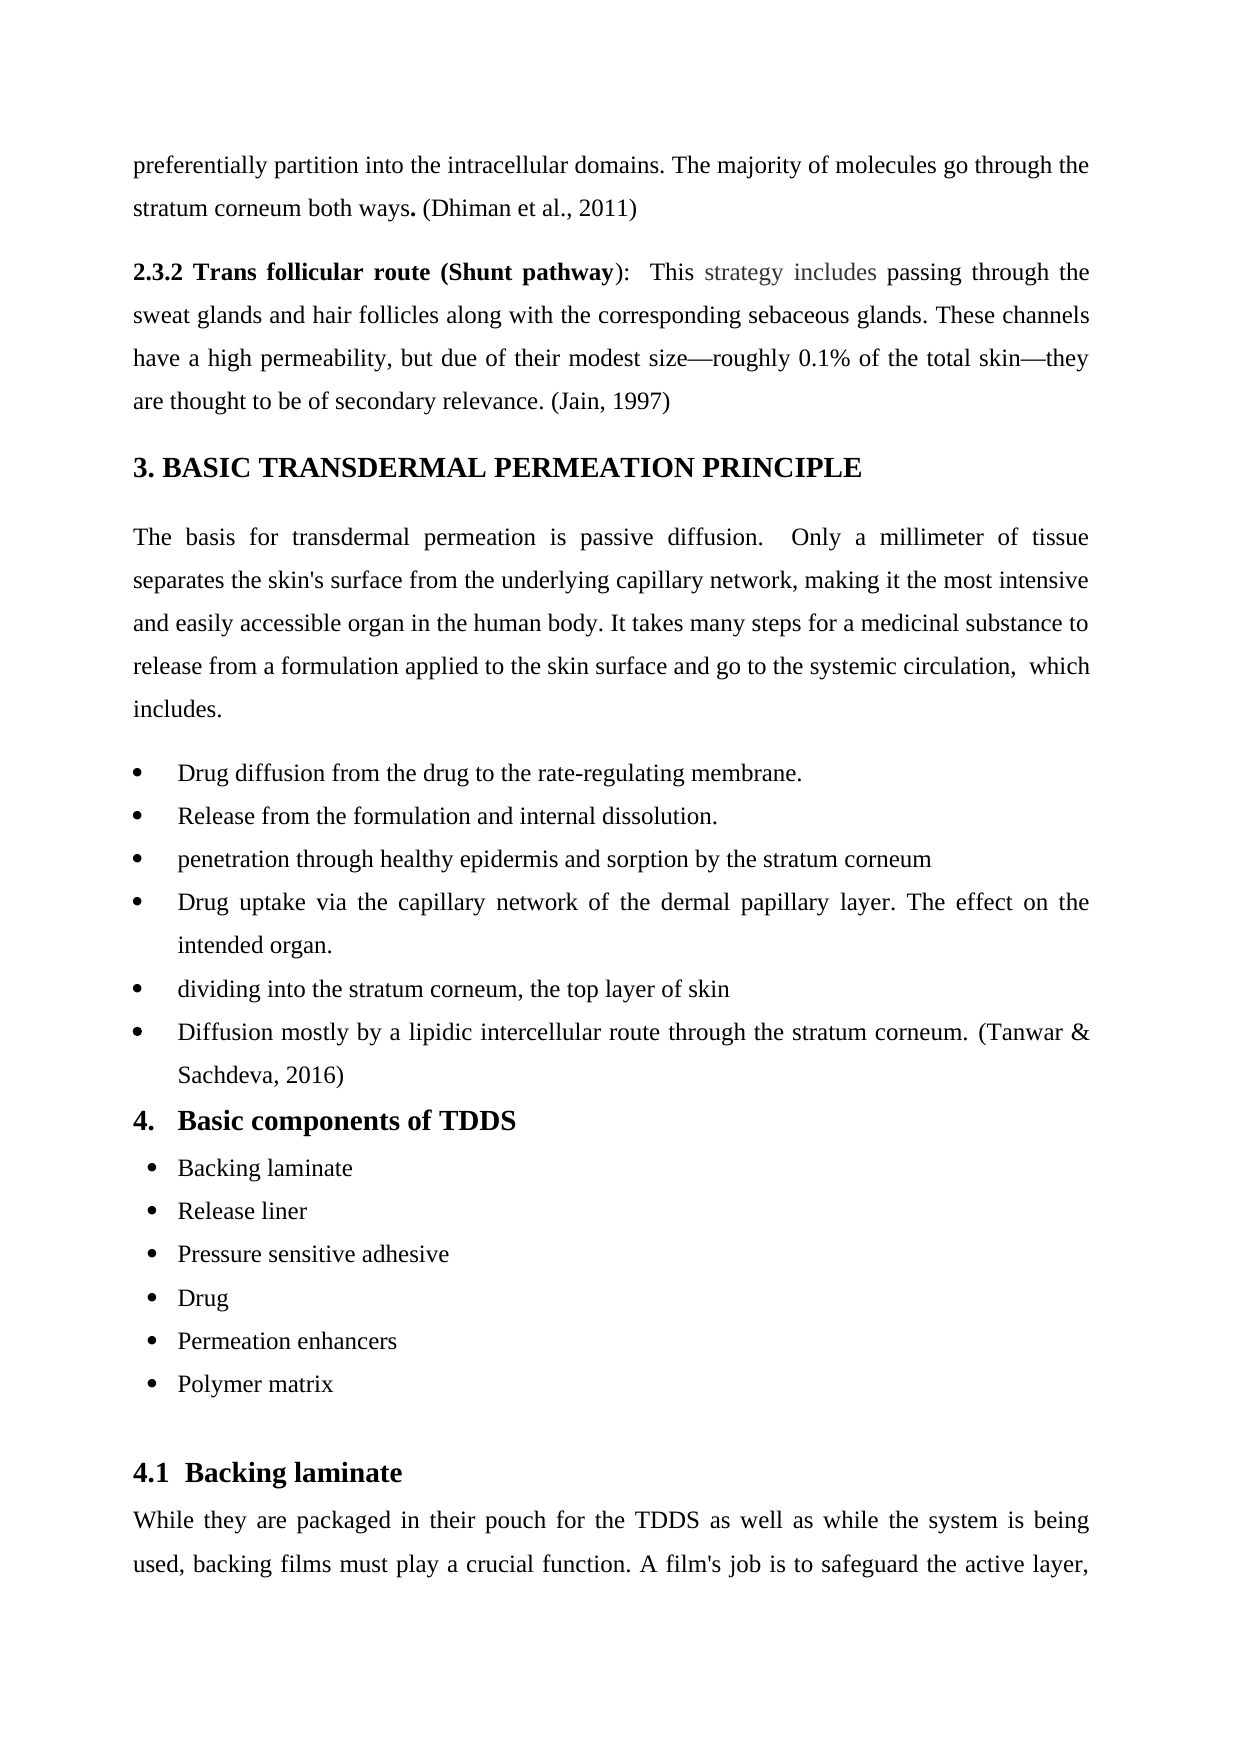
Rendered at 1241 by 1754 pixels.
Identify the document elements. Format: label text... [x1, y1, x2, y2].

text 2.3.2 Trans follicular route (Shunt pathway): This strategy includes passing through the sweat glands and hair follicles along with the corresponding sebaceous glands. These channels have a high permeability, but due of their modest size—roughly 0.1% of the total skin—they are thought to be of secondary relevance. (Jain, 1997) [133, 257, 1090, 415]
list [133, 1506, 1090, 1577]
text The basis for transdermal permeation is passive diffusion. Only a millimeter of tissue separates the skin's surface from the underlying capillary network, making it the most intensive and easily accessible organ in the human body. It takes many steps for a medicinal substance to release from a formulation applied to the skin surface and go to the systemic circulation, which includes. [133, 522, 1090, 723]
list penetration through healthy epidermis and sorption by the stratum corneum [133, 844, 1090, 873]
list Polymer matrix [148, 1369, 1090, 1398]
list Pressure sensitive adhesive [148, 1239, 1090, 1268]
list Backing laminate [148, 1153, 1090, 1182]
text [133, 150, 1090, 222]
list Basic components of TDDS [133, 1103, 1090, 1137]
list Drug [148, 1283, 1090, 1311]
list Permeation enhancers [148, 1326, 1090, 1354]
text 3. BASIC TRANSDERMAL PERMEATION PRINCIPLE [133, 450, 1090, 484]
list Release liner [148, 1196, 1090, 1225]
list Backing laminate [133, 1455, 1090, 1489]
list Drug uptake via the capillary network of the dermal papillary layer. The effect on the intended organ. [133, 887, 1090, 959]
list Release from the formulation and internal dissolution. [133, 801, 1090, 830]
list Drug diffusion from the drug to the rate-regulating membrane. [133, 758, 1090, 787]
list Diffusion mostly by a lipidic intercellular route through the stratum corneum. (Tanwar & Sachdeva, 2016) [133, 1017, 1090, 1089]
list dividing into the stratum corneum, the top layer of skin [133, 974, 1090, 1002]
